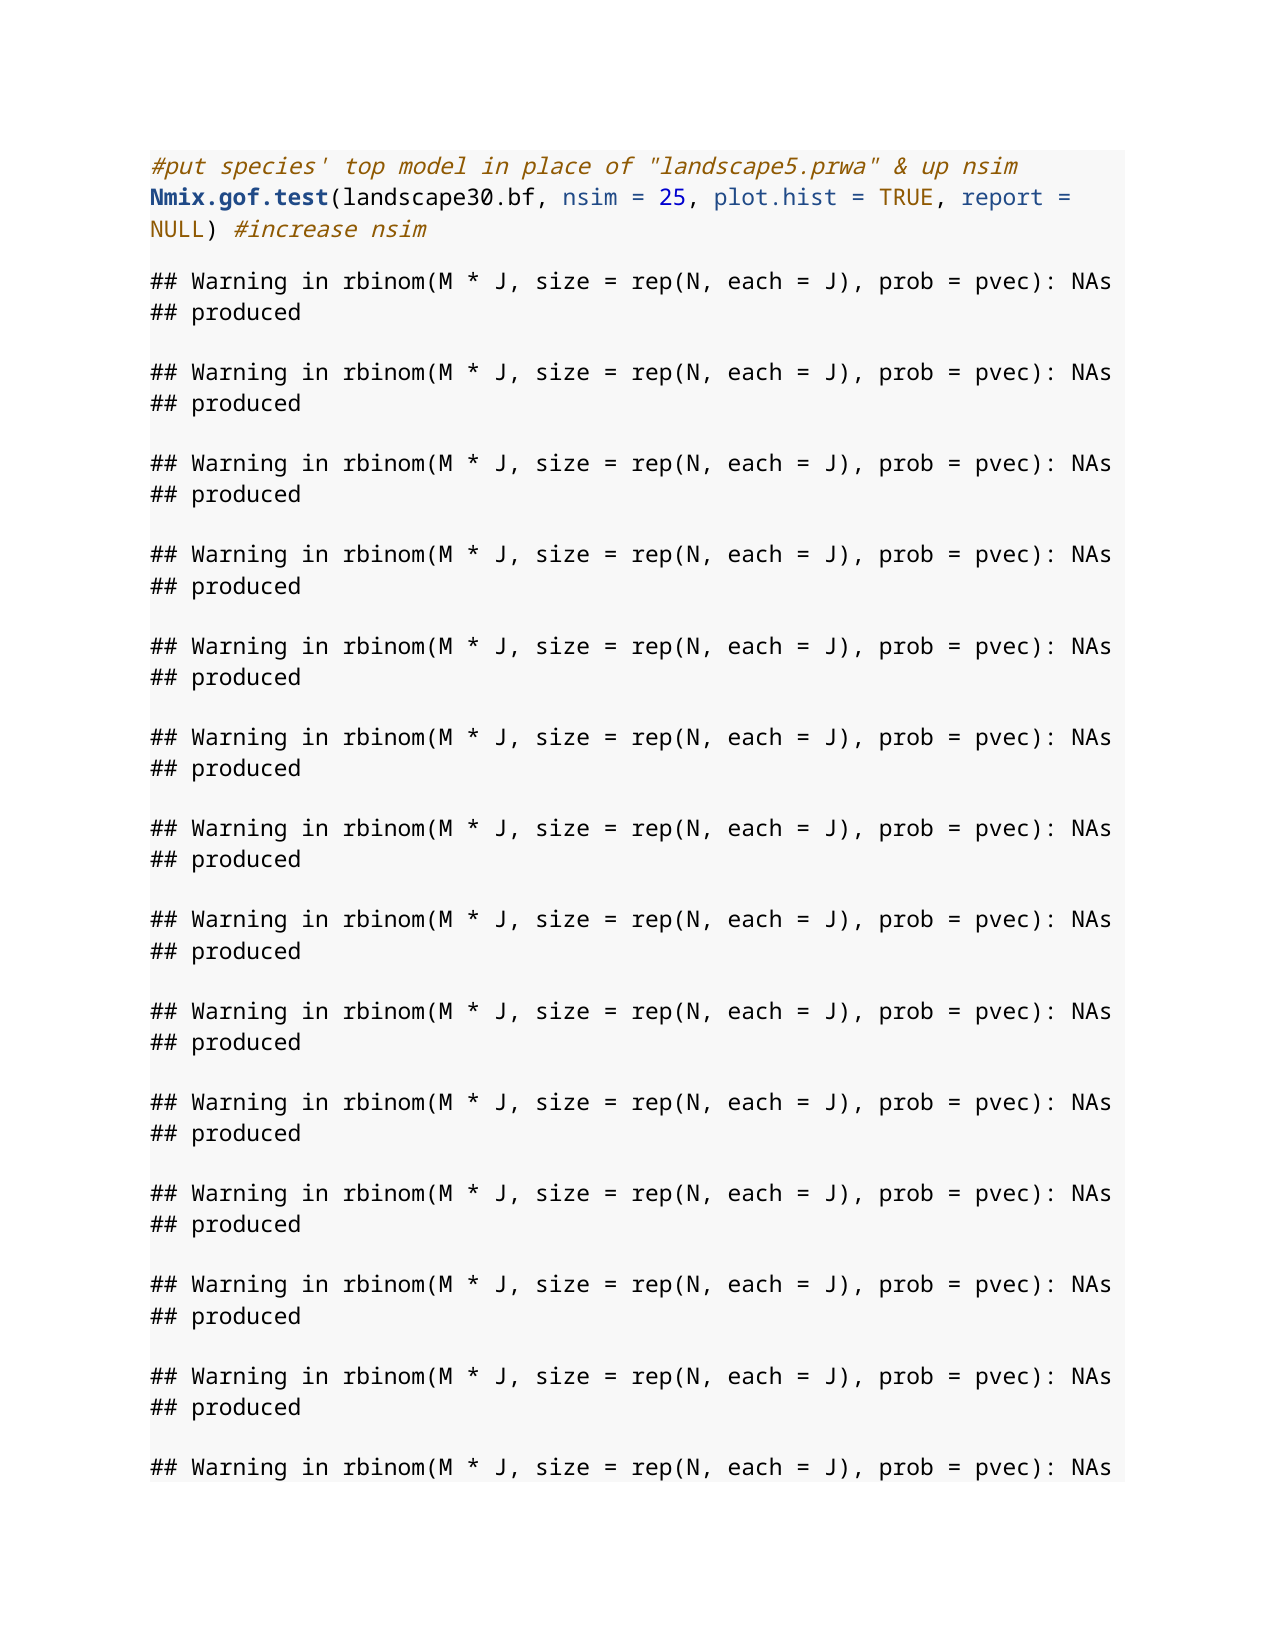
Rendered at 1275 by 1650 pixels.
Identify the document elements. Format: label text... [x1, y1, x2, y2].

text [150, 264, 1125, 1482]
text #put species' top model in place of "landscape5.prwa" & up nsim Nmix.gof.test(landscape30.bf, nsim = 25, plot.hist = TRUE, report = NULL) #increase nsim [150, 150, 1125, 244]
